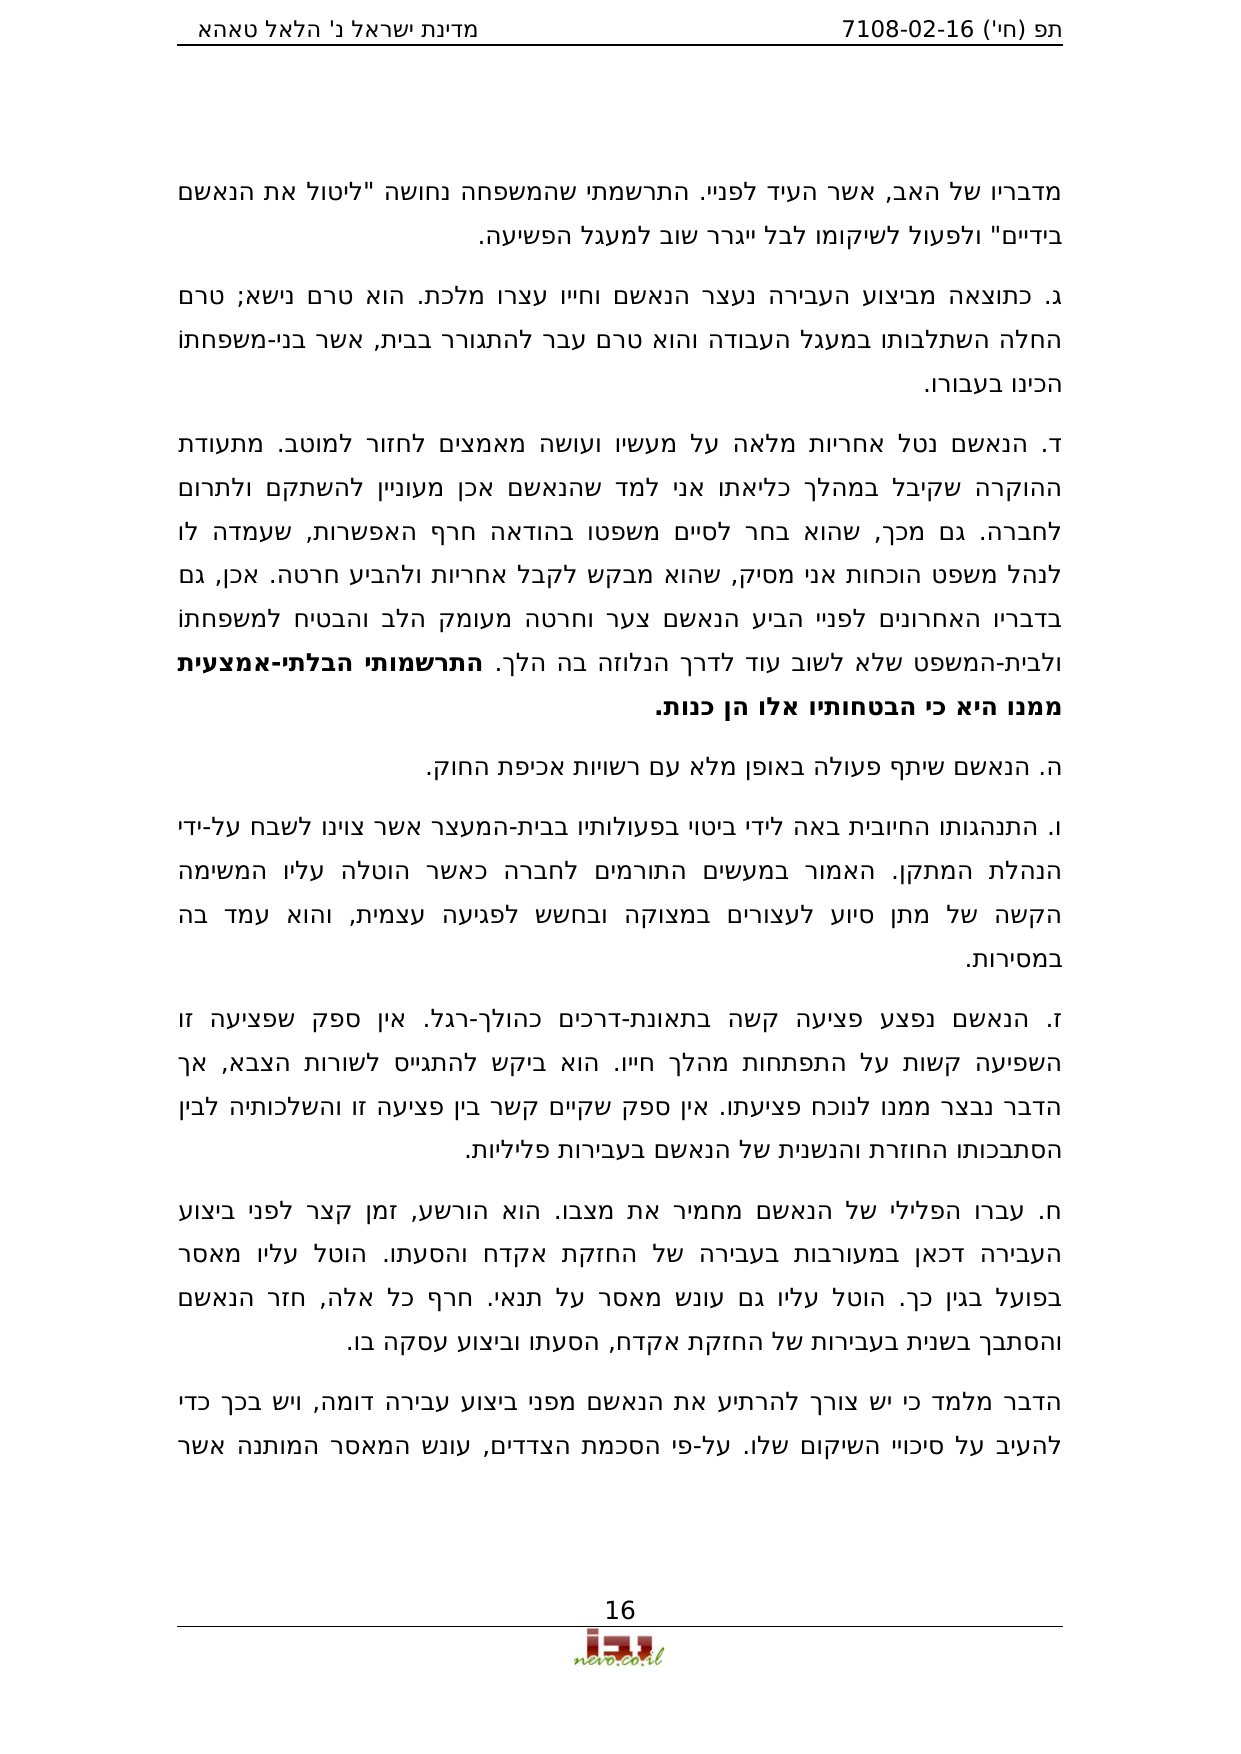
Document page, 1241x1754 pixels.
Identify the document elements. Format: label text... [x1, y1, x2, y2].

picture [574, 1628, 666, 1667]
text ו. התנהגותו החיובית באה לידי ביטוי בפעולותיו בבית-המעצר אשר צוינו לשבח על-ידי הנהלת המתקן. האמור במעשים התורמים לחברה כאשר הוטלה עליו המשימה הקשה של מתן סיוע לעצורים במצוקה ובחשש לפגיעה עצמית, והוא עמד בה במסירות. [177, 813, 1063, 973]
text ד. הנאשם נטל אחריות מלאה על מעשיו ועושה מאמצים לחזור למוטב. מתעודת ההוקרה שקיבל במהלך כליאתו אני למד שהנאשם אכן מעוניין להשתקם ולתרום לחברה. גם מכך, שהוא בחר לסיים משפטו בהודאה חרף האפשרות, שעמדה לו לנהל משפט הוכחות אני מסיק, שהוא מבקש לקבל אחריות ולהביע חרטה. אכן, גם בדבריו האחרונים לפניי הביע הנאשם צער וחרטה מעומק הלב והבטיח למשפחתוׂ ולבית-המשפט שלא לשוב עוד לדרך הנלוזה בה הלך. התרשמותי הבלתי-אמצעית ממנו היא כי הבטחותיו אלו הן כנות. [177, 429, 1063, 721]
text ז. הנאשם נפצע פציעה קשה בתאונת-דרכים כהולך-רגל. אין ספק שפציעה זו השפיעה קשות על התפתחות מהלך חייו. הוא ביקש להתגייס לשורות הצבא, אך הדבר נבצר ממנו לנוכח פציעתו. אין ספק שקיים קשר בין פציעה זו והשלכותיה לבין הסתבכותו החוזרת והנשנית של הנאשם בעבירות פליליות. [177, 1004, 1063, 1165]
text ח. עברו הפלילי של הנאשם מחמיר את מצבו. הוא הורשע, זמן קצר לפני ביצוע העבירה דכאן במעורבות בעבירה של החזקת אקדח והסעתו. הוטל עליו מאסר בפועל בגין כך. הוטל עליו גם עונש מאסר על תנאי. חרף כל אלה, חזר הנאשם והסתבך בשנית בעבירות של החזקת אקדח, הסעתו וביצוע עסקה בו. [177, 1196, 1063, 1356]
text ה. הנאשם שיתף פעולה באופן מלא עם רשויות אכיפת החוק. [177, 752, 1063, 781]
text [177, 1388, 1063, 1461]
text ג. כתוצאה מביצוע העבירה נעצר הנאשם וחייו עצרו מלכת. הוא טרם נישא; טרם החלה השתלבותו במעגל העבודה והוא טרם עבר להתגורר בבית, אשר בני-משפחתוׂ הכינו בעבורו. [177, 281, 1063, 398]
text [177, 177, 1063, 250]
